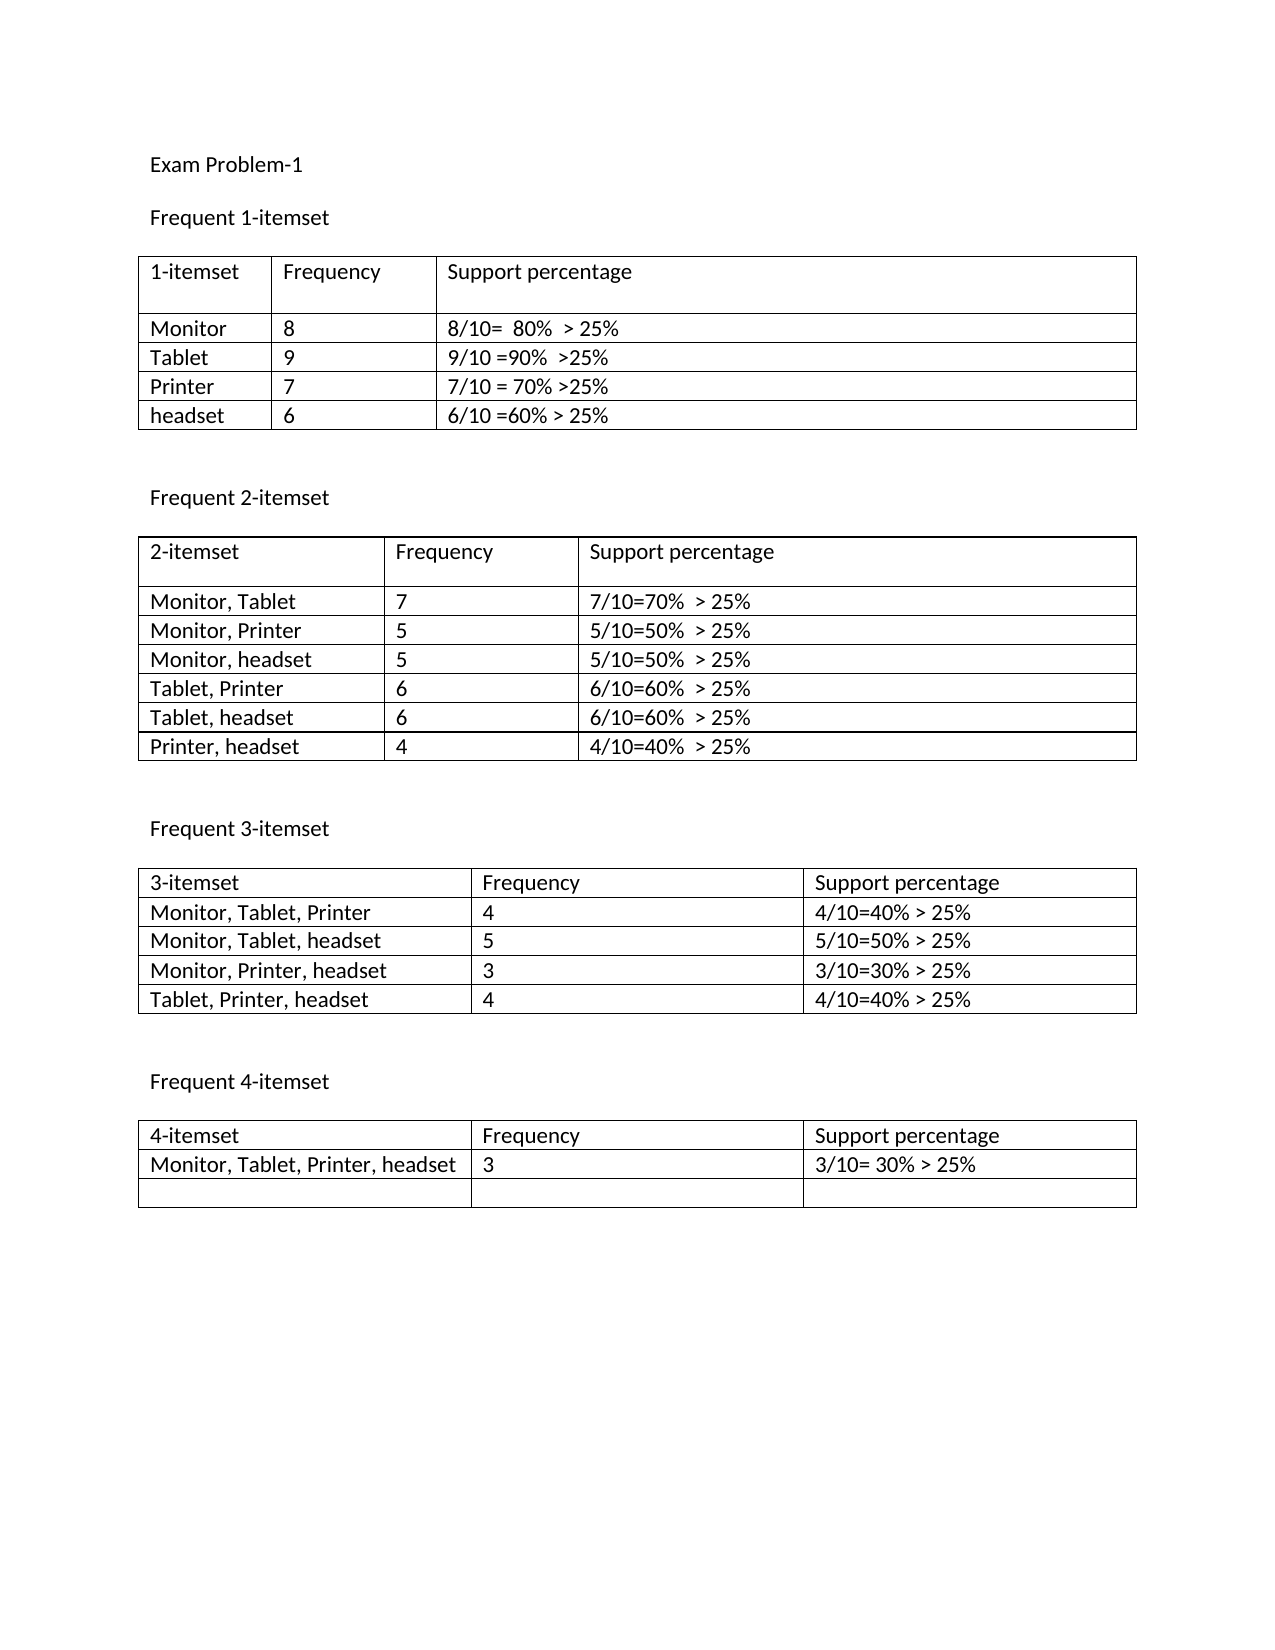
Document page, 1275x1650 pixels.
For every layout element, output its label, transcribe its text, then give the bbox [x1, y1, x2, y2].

table_cell 5 [385, 645, 578, 673]
table_cell [139, 1179, 471, 1207]
table_header Frequency [472, 869, 803, 897]
table_cell Monitor, headset [139, 645, 384, 673]
table_cell 3 [472, 1150, 803, 1178]
table_header Frequency [472, 1121, 803, 1149]
table_cell Tablet, Printer, headset [139, 985, 471, 1013]
table_cell 3 [472, 956, 803, 984]
table_cell 5/10=50% > 25% [804, 927, 1136, 955]
text Frequent 3-itemset [150, 814, 1125, 842]
table_cell 4 [472, 898, 803, 926]
table_cell Monitor, Tablet, Printer [139, 898, 471, 926]
table_header 1-itemset [139, 257, 271, 313]
text Frequent 2-itemset [150, 483, 1125, 511]
table_cell [804, 1179, 1136, 1207]
table_cell 3/10=30% > 25% [804, 956, 1136, 984]
table_cell 7/10 = 70% >25% [437, 372, 1136, 400]
table_cell Monitor, Printer [139, 616, 384, 644]
text Frequent 4-itemset [150, 1067, 1125, 1095]
table_cell [472, 1179, 803, 1207]
table_cell 7 [385, 587, 578, 615]
table_cell Monitor, Tablet, headset [139, 927, 471, 955]
table_cell 5/10=50% > 25% [579, 645, 1136, 673]
text Frequent 1-itemset [150, 203, 1125, 231]
table_cell 5 [385, 616, 578, 644]
table_cell headset [139, 401, 271, 429]
table_header Support percentage [579, 538, 1136, 586]
table_cell 8/10= 80% > 25% [437, 314, 1136, 342]
table_cell Printer, headset [139, 733, 384, 760]
table_cell 6/10=60% > 25% [579, 674, 1136, 702]
table_cell 5/10=50% > 25% [579, 616, 1136, 644]
table_cell 6 [272, 401, 436, 429]
table_cell 9 [272, 343, 436, 371]
table_header Support percentage [437, 257, 1136, 313]
table_cell Monitor [139, 314, 271, 342]
table_cell 7/10=70% > 25% [579, 587, 1136, 615]
table_cell 8 [272, 314, 436, 342]
table_header 3-itemset [139, 869, 471, 897]
table_cell Tablet, headset [139, 703, 384, 731]
table_cell 4/10=40% > 25% [804, 898, 1136, 926]
table_cell Tablet [139, 343, 271, 371]
table_cell 6 [385, 703, 578, 731]
table_cell 5 [472, 927, 803, 955]
table_header Frequency [385, 538, 578, 586]
table_cell 9/10 =90% >25% [437, 343, 1136, 371]
table_cell 4 [472, 985, 803, 1013]
table_cell 4/10=40% > 25% [804, 985, 1136, 1013]
table_cell Monitor, Tablet, Printer, headset [139, 1150, 471, 1178]
table_cell 6 [385, 674, 578, 702]
table_header 4-itemset [139, 1121, 471, 1149]
table_cell 4/10=40% > 25% [579, 733, 1136, 760]
table_cell 7 [272, 372, 436, 400]
table_header 2-itemset [139, 538, 384, 586]
table_cell Monitor, Tablet [139, 587, 384, 615]
table_cell 6/10 =60% > 25% [437, 401, 1136, 429]
table_cell Printer [139, 372, 271, 400]
table_cell Monitor, Printer, headset [139, 956, 471, 984]
table_cell 3/10= 30% > 25% [804, 1150, 1136, 1178]
text Exam Problem-1 [150, 150, 1125, 178]
table_cell 4 [385, 733, 578, 760]
table_header Support percentage [804, 869, 1136, 897]
table_cell 6/10=60% > 25% [579, 703, 1136, 731]
table_header Support percentage [804, 1121, 1136, 1149]
table_cell Tablet, Printer [139, 674, 384, 702]
table_header Frequency [272, 257, 436, 313]
